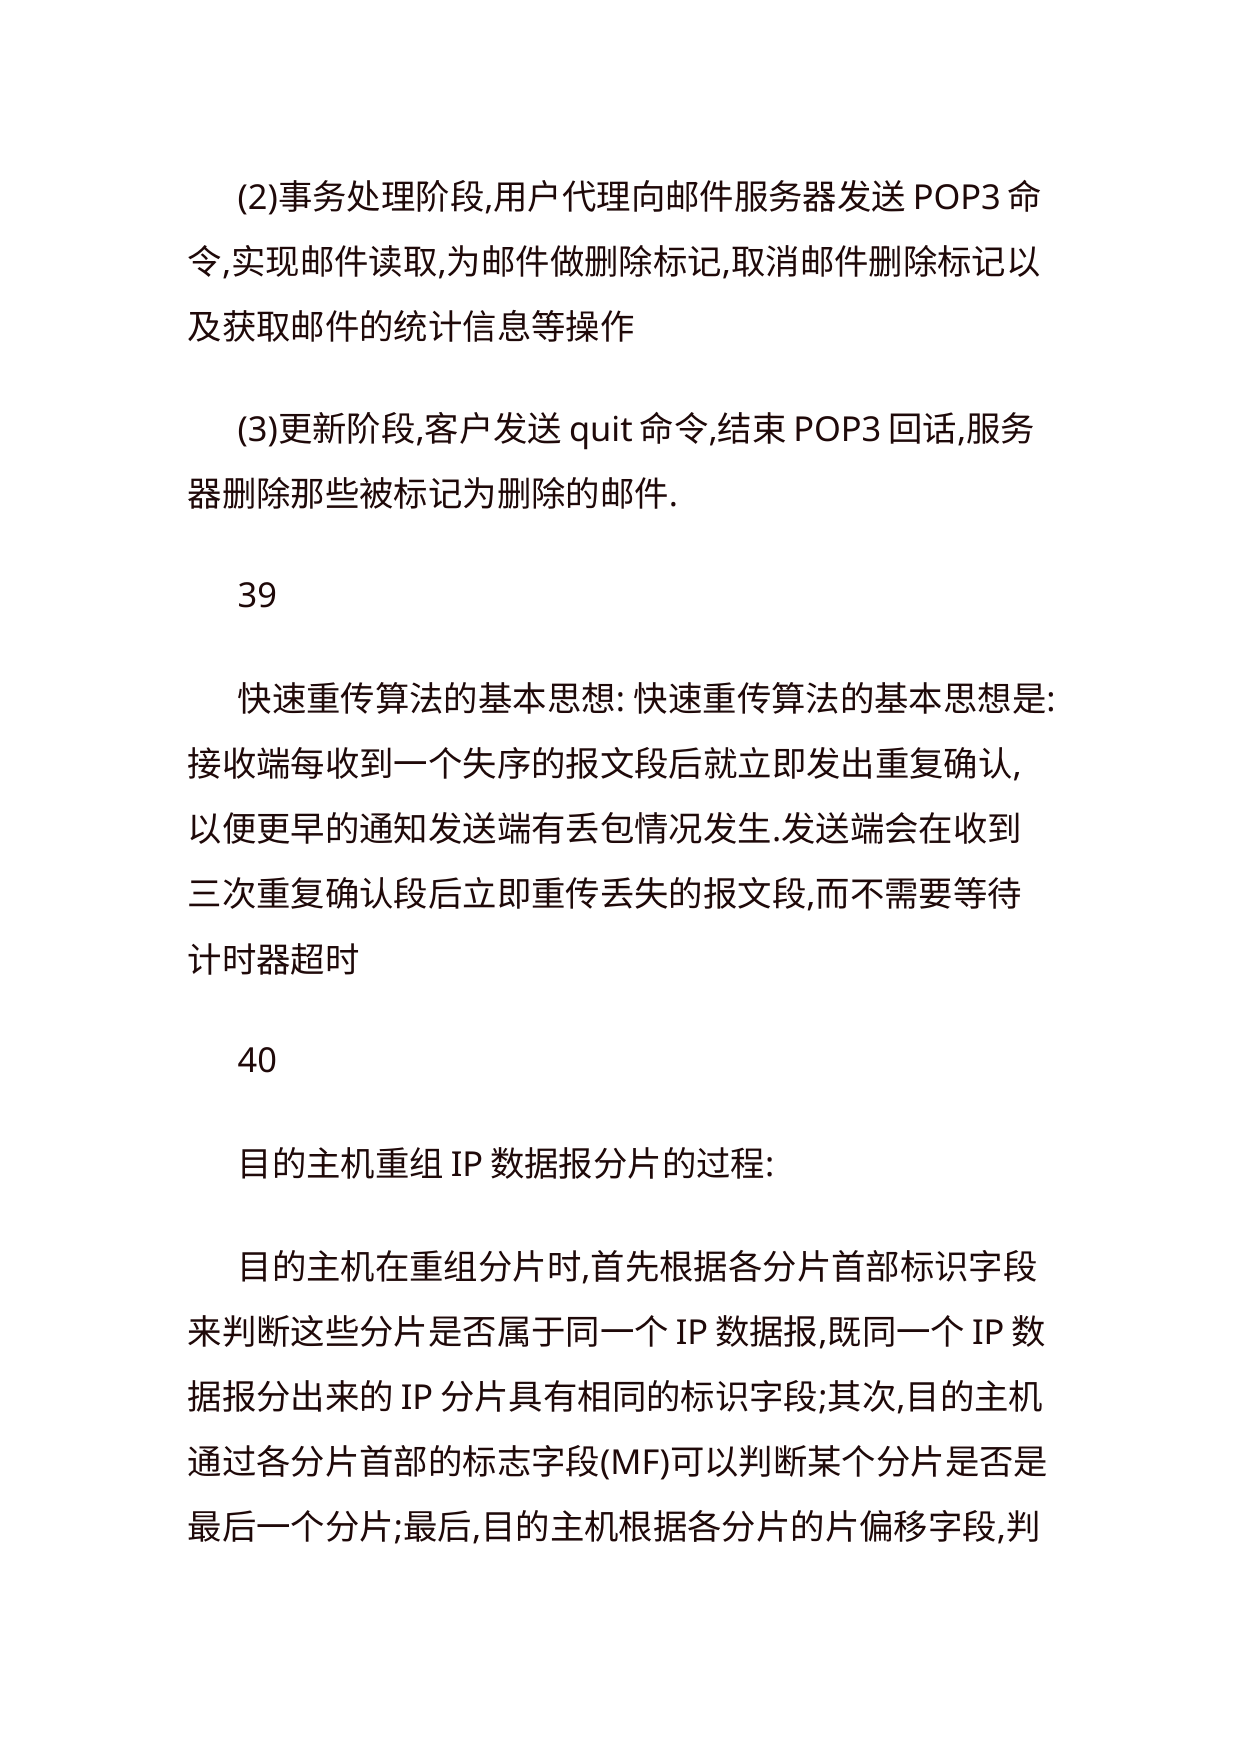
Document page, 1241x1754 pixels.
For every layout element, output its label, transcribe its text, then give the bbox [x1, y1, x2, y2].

text 40 [187, 1027, 1053, 1092]
text (2)事务处理阶段,用户代理向邮件服务器发送POP3命令,实现邮件读取,为邮件做删除标记,取消邮件删除标记以及获取邮件的统计信息等操作 [187, 162, 1053, 357]
text 快速重传算法的基本思想: 快速重传算法的基本思想是:接收端每收到一个失序的报文段后就立即发出重复确认,以便更早的通知发送端有丢包情况发生.发送端会在收到三次重复确认段后立即重传丢失的报文段,而不需要等待计时器超时 [187, 664, 1053, 989]
text 39 [187, 562, 1053, 627]
text 目的主机重组IP数据报分片的过程: [187, 1129, 1053, 1194]
text (3)更新阶段,客户发送quit命令,结束POP3回话,服务器删除那些被标记为删除的邮件. [187, 394, 1053, 524]
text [187, 1232, 1053, 1557]
